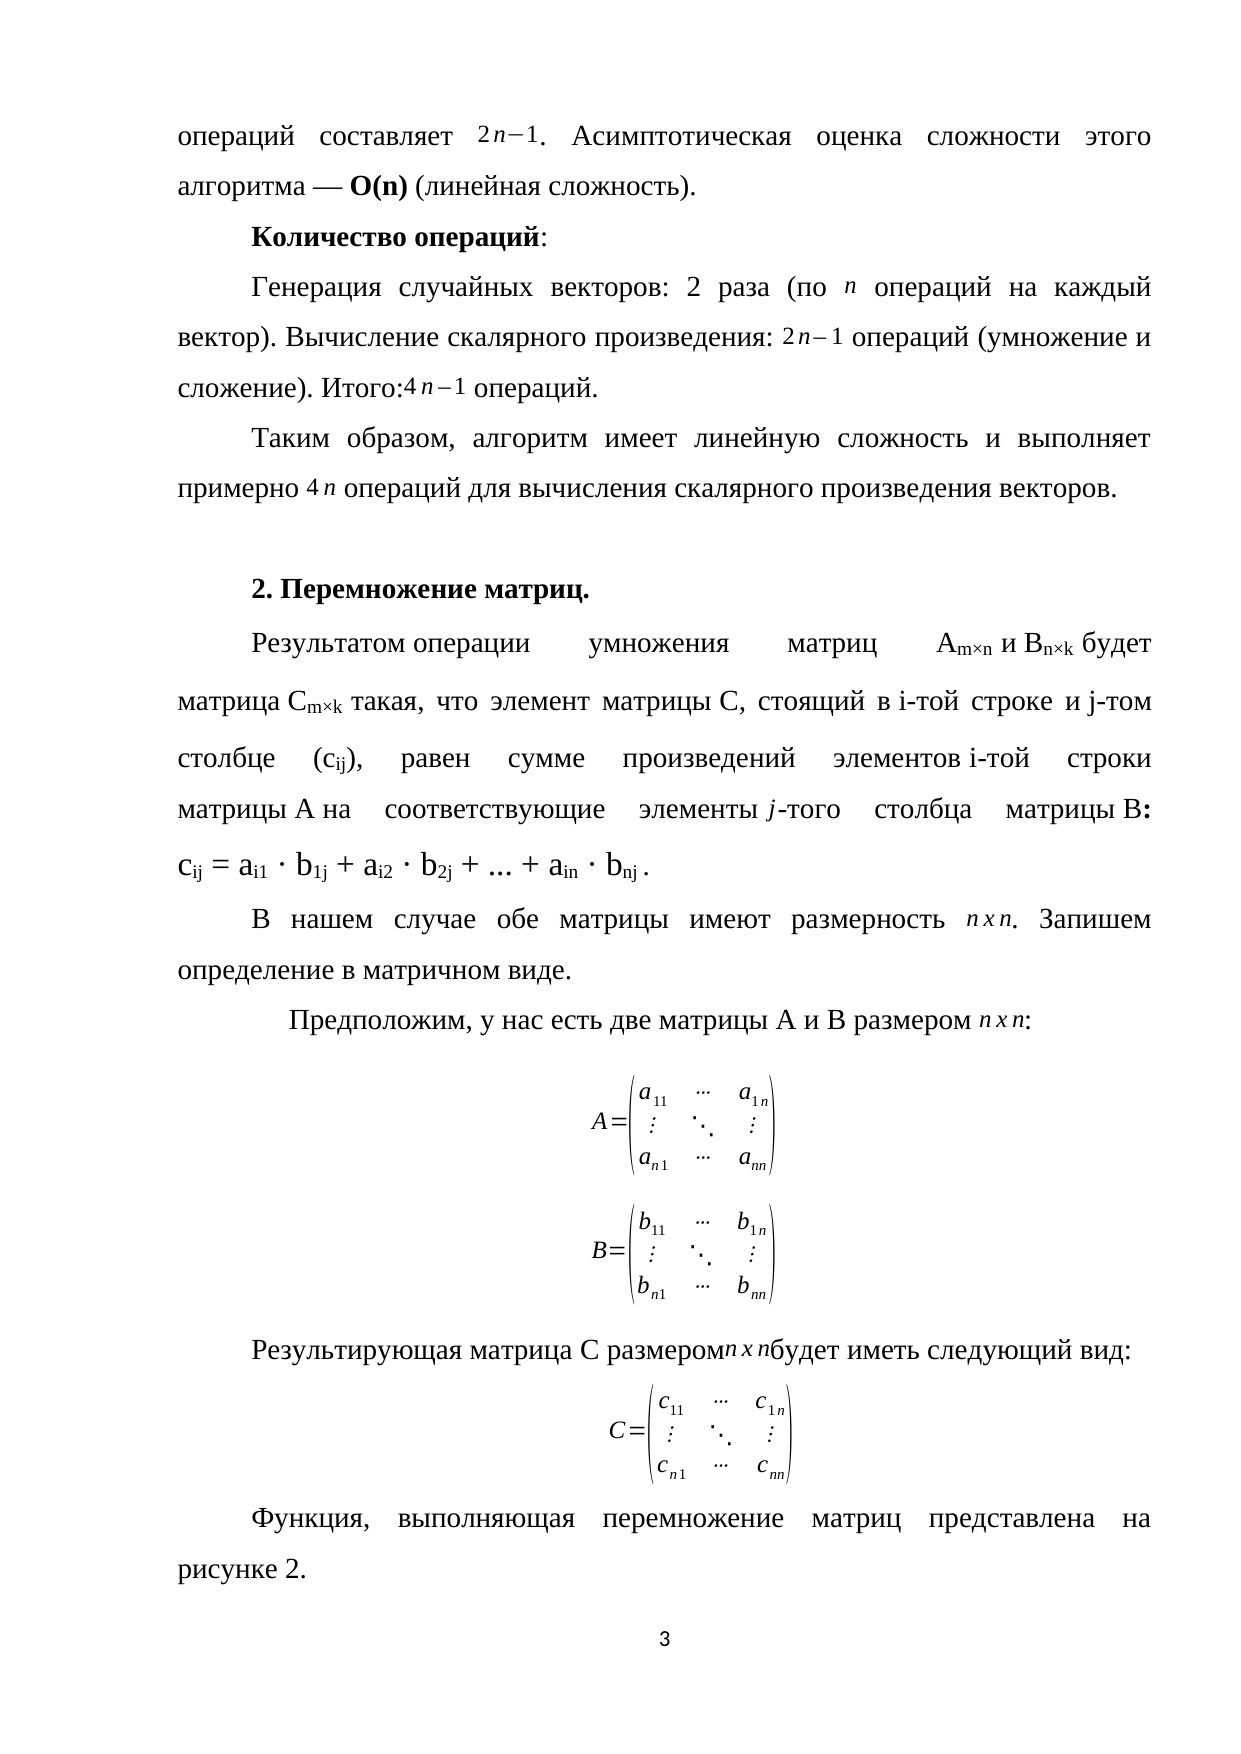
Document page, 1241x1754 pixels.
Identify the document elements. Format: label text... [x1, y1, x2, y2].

text В нашем случае обе матрицы имеют размерность . Запишем определение в матричном виде. [177, 902, 1152, 985]
text Таким образом, алгоритм имеет линейную сложность и выполняет примерно операций для вычисления скалярного произведения векторов. [177, 420, 1152, 504]
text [177, 118, 1152, 202]
text Функция, выполняющая перемножение матриц представлена на рисунке 2. [177, 1500, 1152, 1584]
text Результатом операции умножения матриц Am×n и Bn×k будет матрица Cm×k такая, что элемент матрицы C, стоящий в i-той строке и j-том столбце (cij), равен сумме произведений элементов i-той строки матрицы A на соответствующие элементы -того столбца матрицы B: cij = ai1 · b1j + ai2 · b2j + ... + ain · bnj . [177, 621, 1152, 882]
text Результирующая матрица C размеромбудет иметь следующий вид: [177, 1332, 1152, 1365]
text 2. Перемножение матриц. [177, 571, 1152, 604]
text Генерация случайных векторов: 2 раза (по операций на каждый вектор). Вычисление скалярного произведения: операций (умножение и сложение). Итого: операций. [177, 269, 1152, 403]
text Предположим, у нас есть две матрицы A и B размером : [215, 1002, 1152, 1036]
text Количество операций: [177, 219, 1152, 252]
